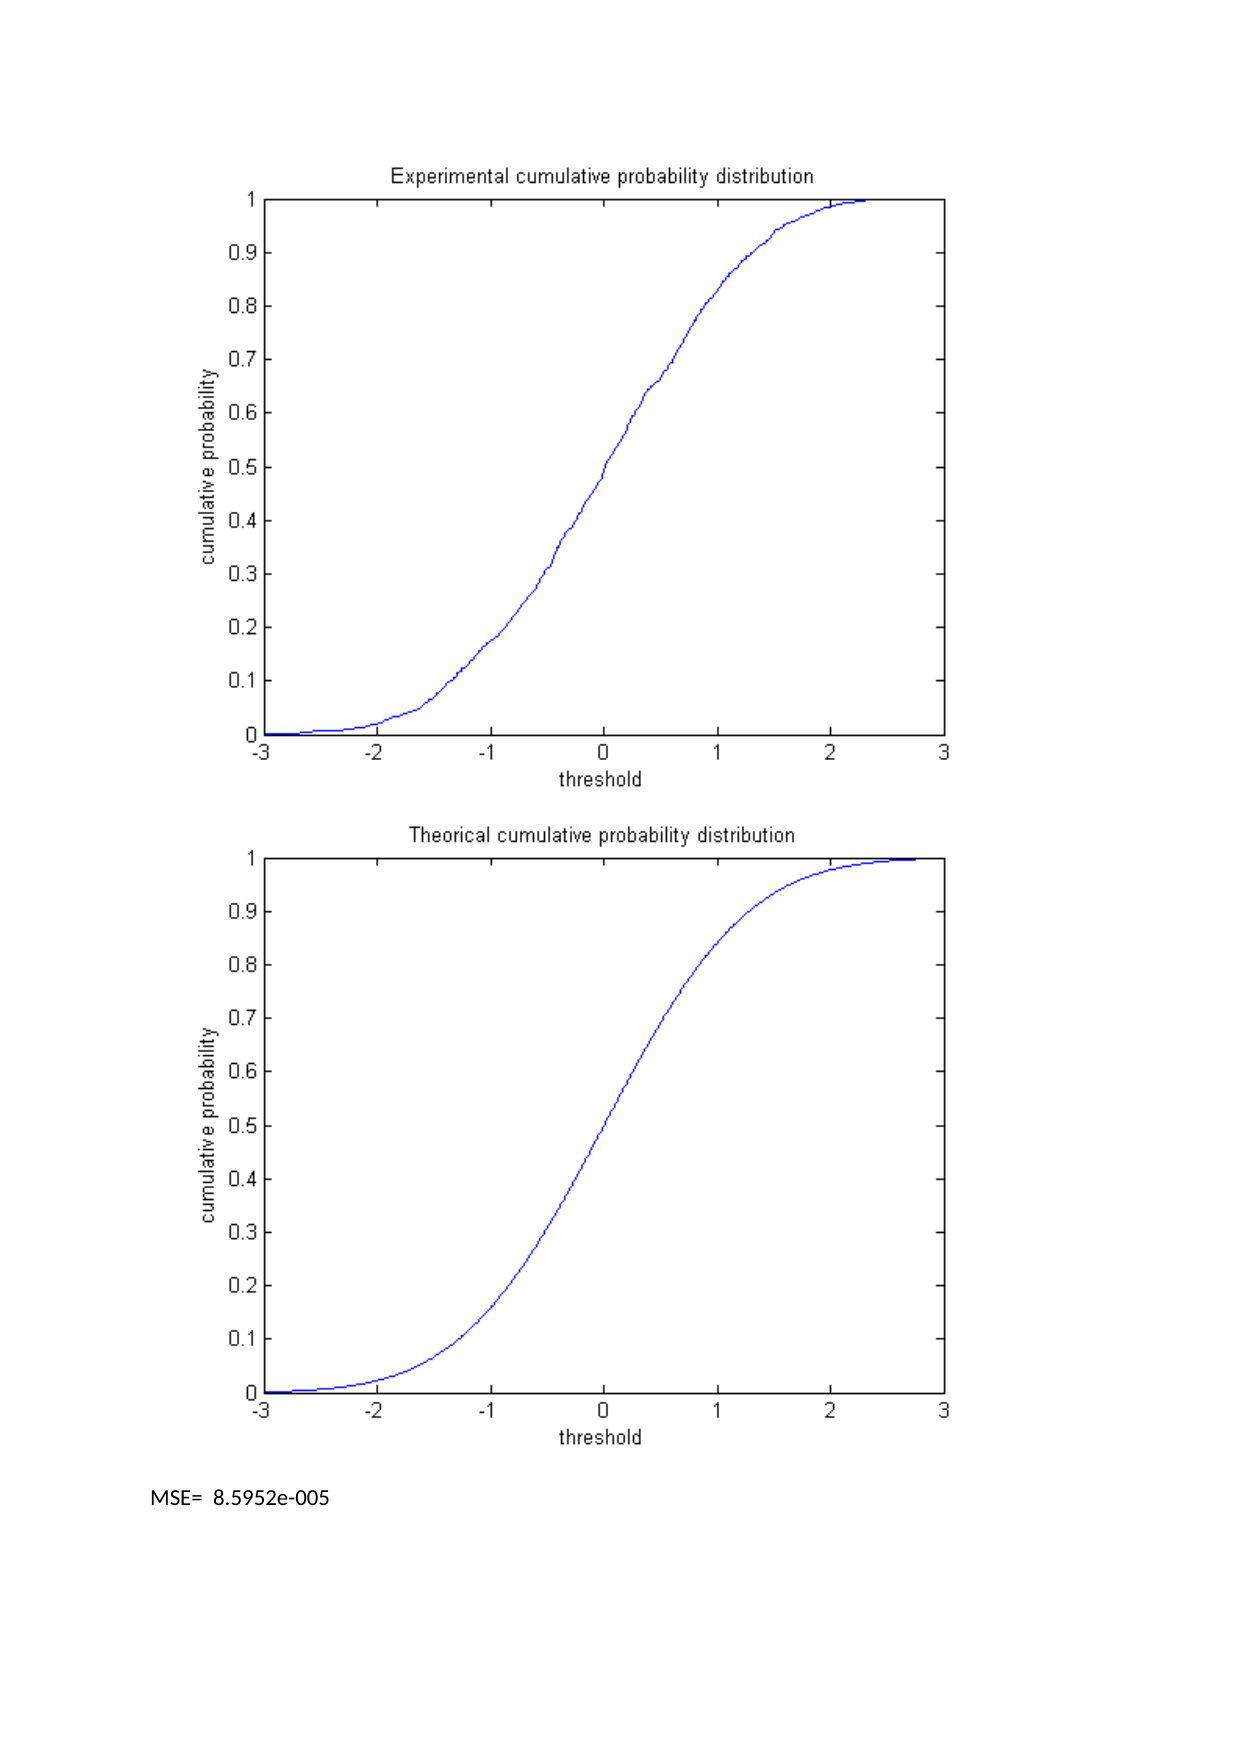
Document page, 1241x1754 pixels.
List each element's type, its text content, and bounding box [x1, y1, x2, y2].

picture [150, 808, 1027, 1465]
text MSE= 8.5952e-005 [150, 1483, 1090, 1511]
picture [150, 150, 1027, 807]
